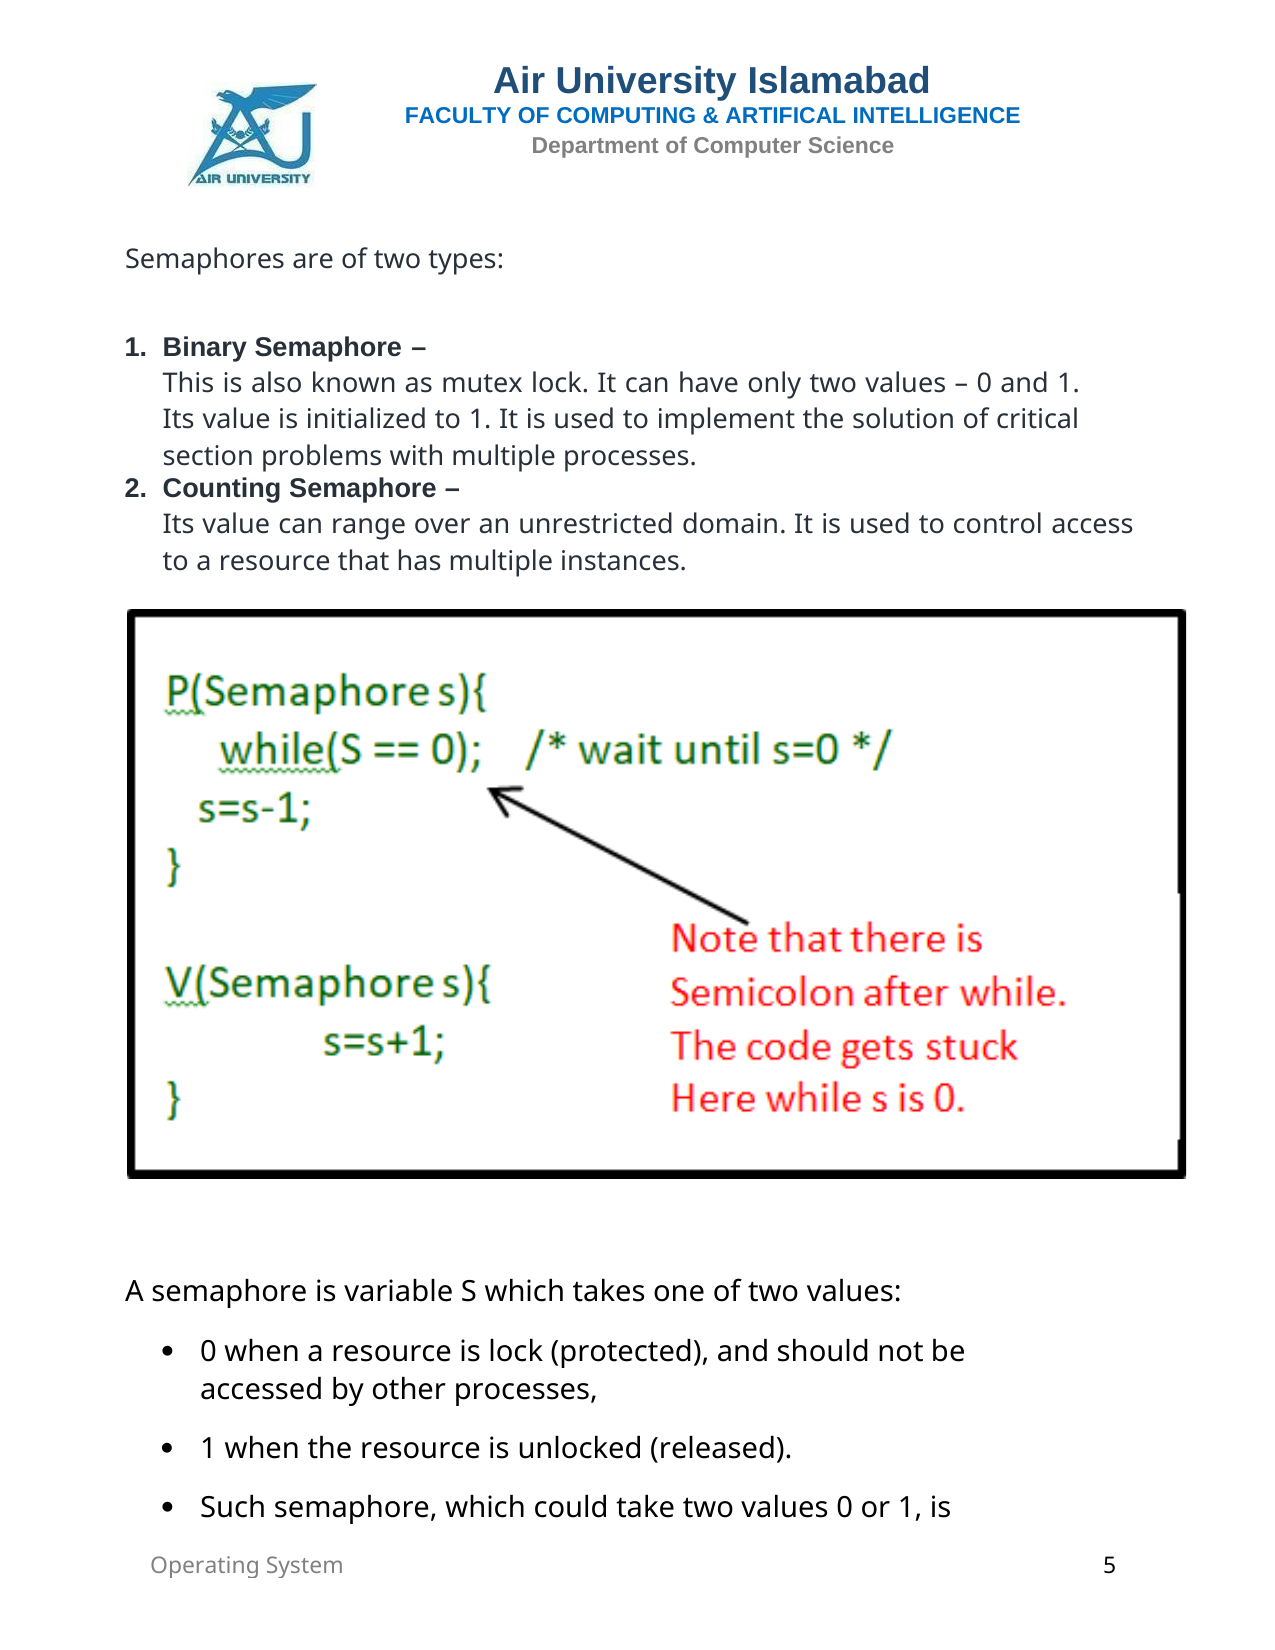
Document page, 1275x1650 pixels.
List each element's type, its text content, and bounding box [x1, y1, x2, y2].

text This is also known as mutex lock. It can have only two values – 0 and 1. Its value is initialized to 1. It is used to implement the solution of critical section problems with multiple processes. [162, 363, 1081, 474]
picture [127, 609, 1187, 1179]
list Such semaphore, which could take two values 0 or 1, is called binary semaphore. [162, 1486, 1001, 1525]
picture [187, 82, 317, 188]
list Binary Semaphore – [124, 331, 1198, 363]
text Its value can range over an unrestricted domain. It is used to control access to a resource that has multiple instances. [162, 505, 1136, 578]
list 1 when the resource is unlocked (released). [162, 1427, 1198, 1467]
text A semaphore is variable S which takes one of two values: [125, 1270, 1198, 1310]
text Semaphores are of two types: [125, 239, 1198, 276]
list Counting Semaphore – [124, 474, 1198, 504]
list 0 when a resource is lock (protected), and should not be accessed by other processes, [162, 1330, 1058, 1408]
